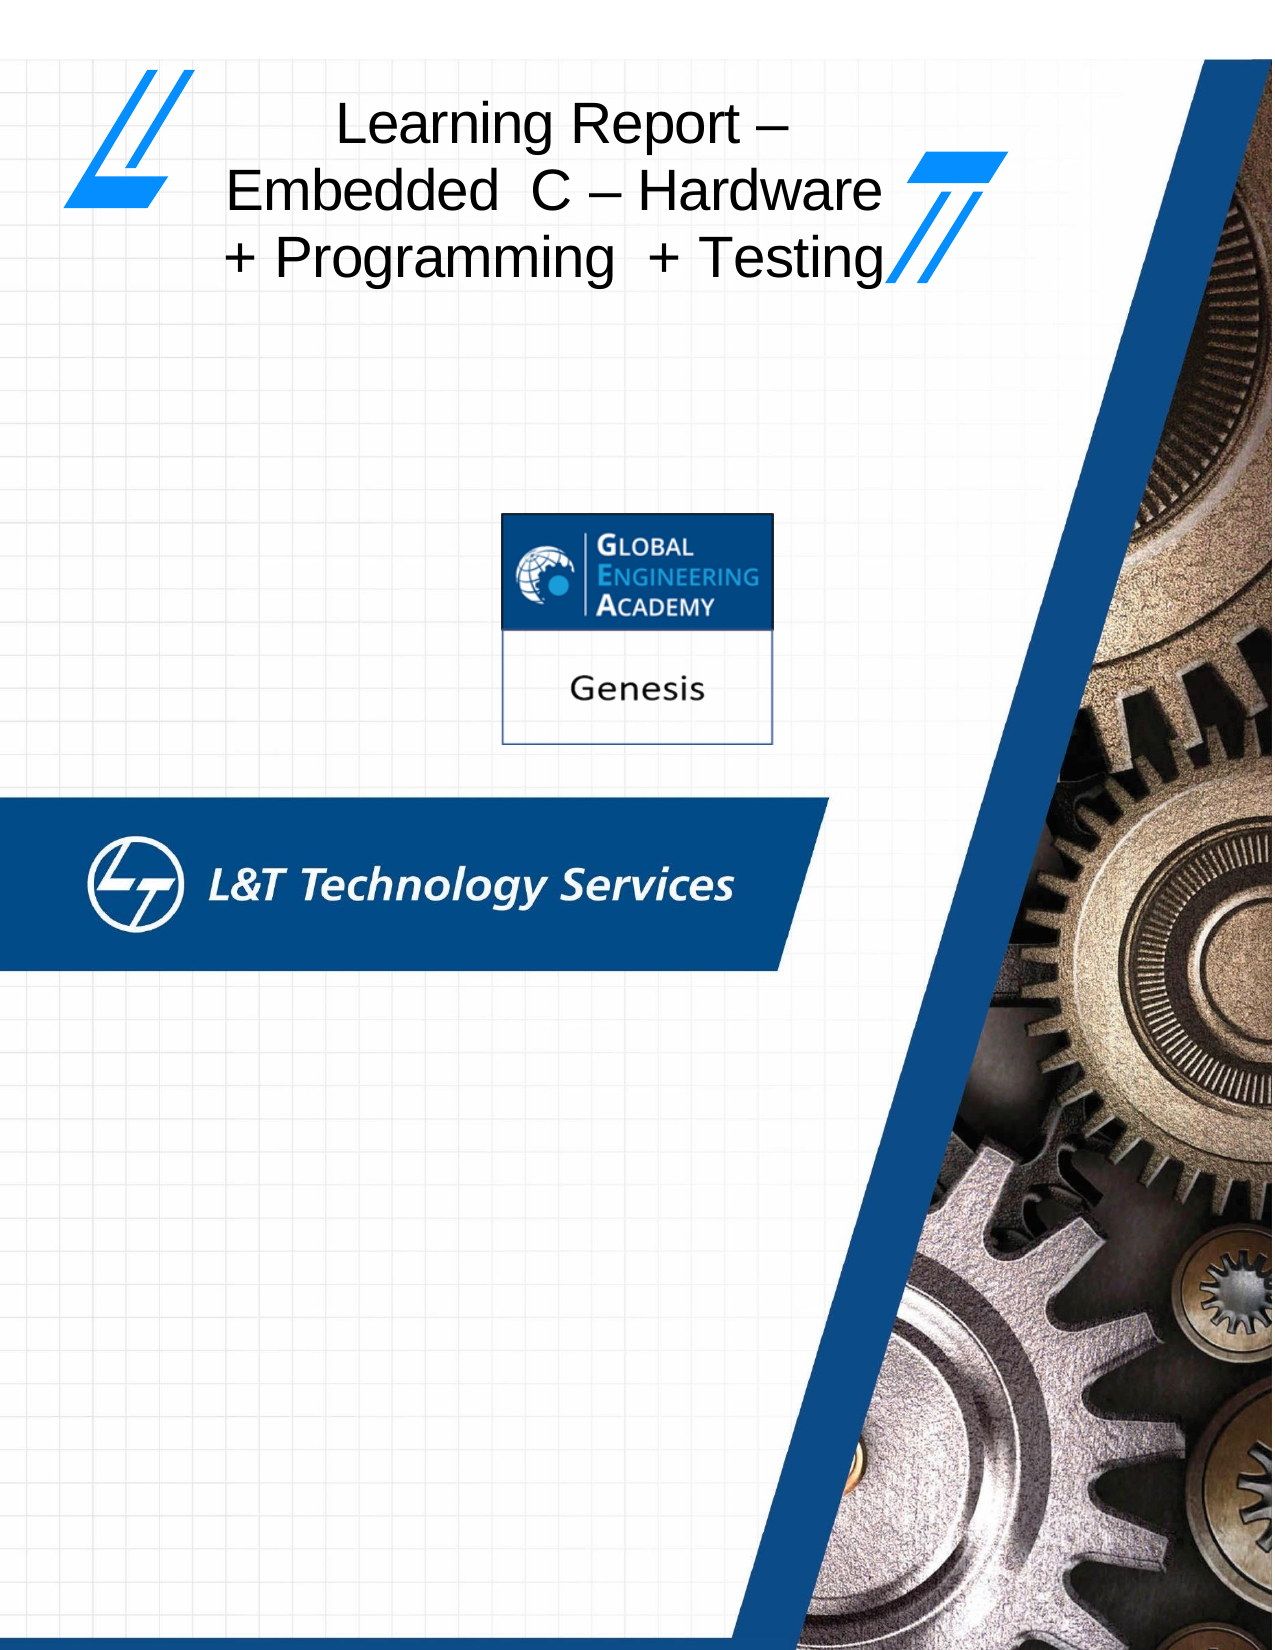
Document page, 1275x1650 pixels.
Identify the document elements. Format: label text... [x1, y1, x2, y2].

subtitle Learning Report – Embedded C – Hardware [225, 91, 1058, 222]
picture [0, 59, 1272, 1650]
text + Programming + Testing [223, 223, 1210, 290]
